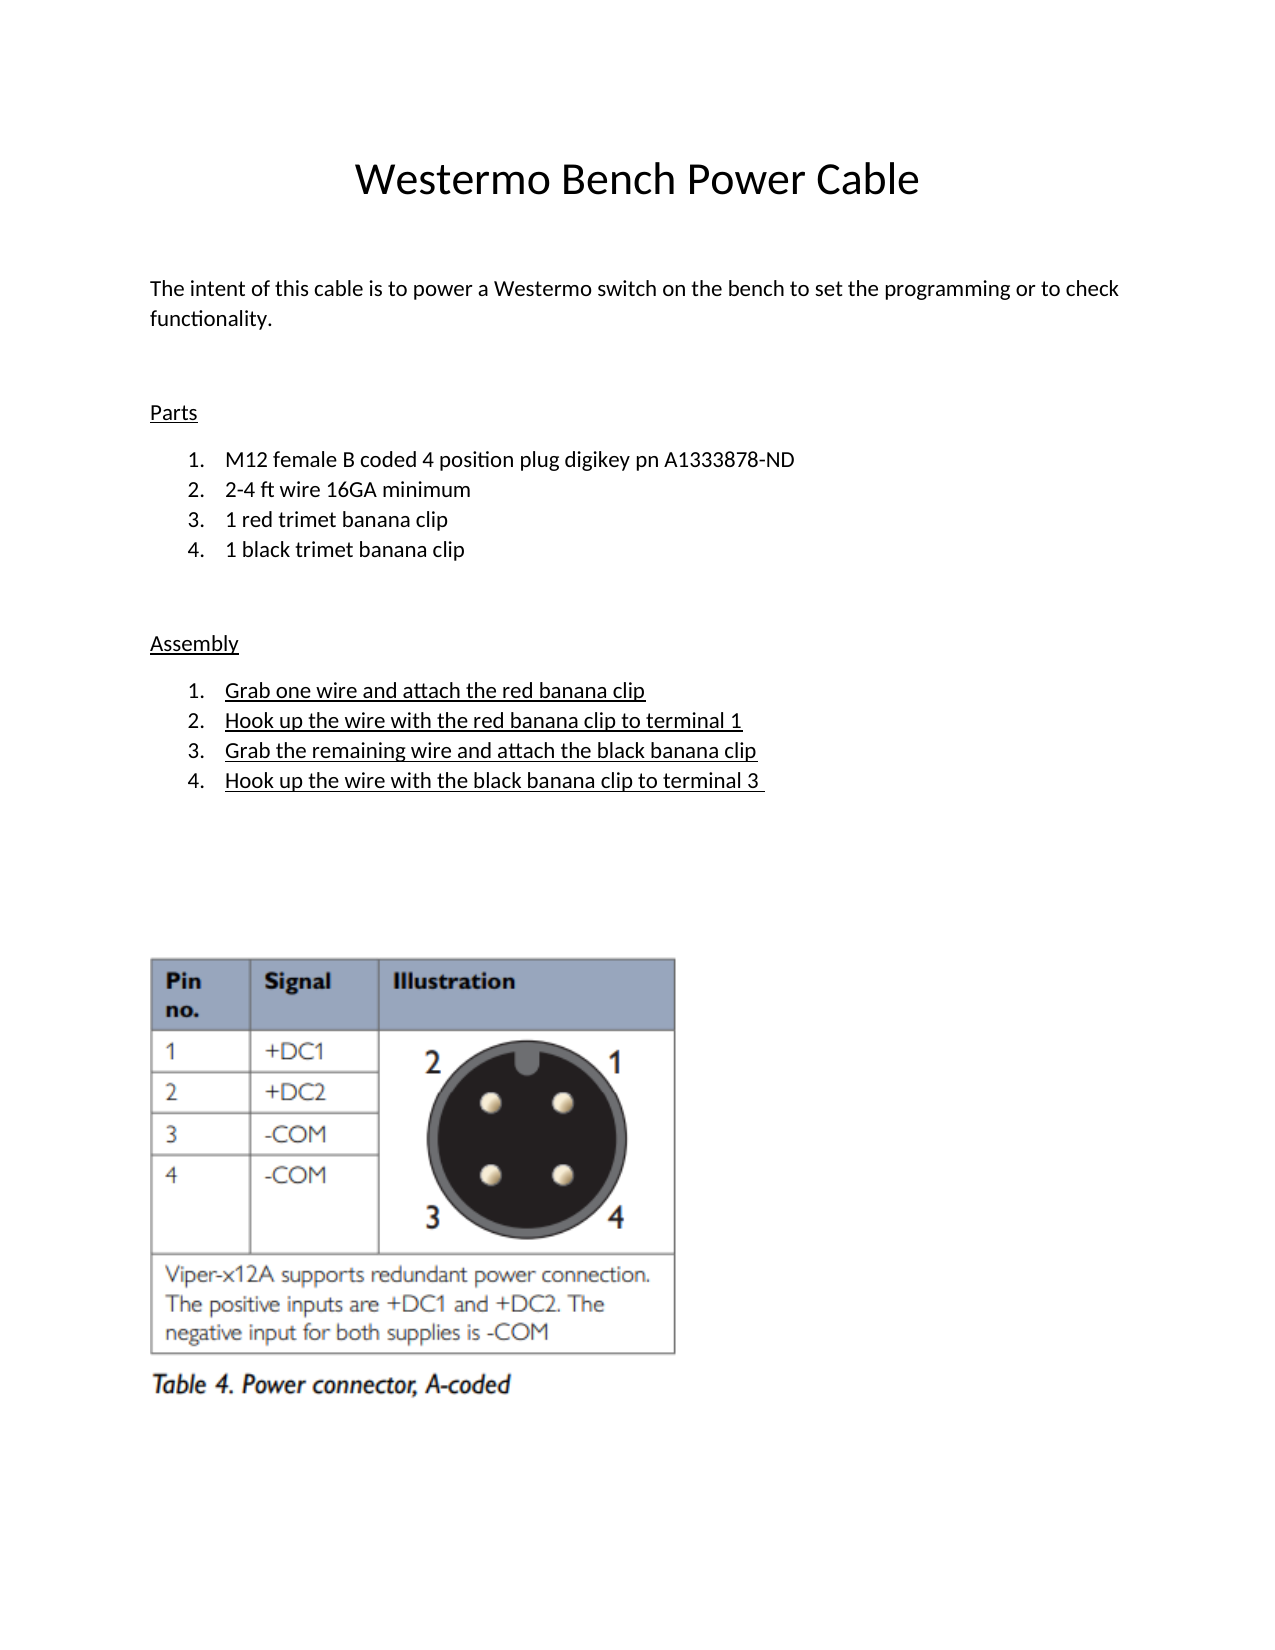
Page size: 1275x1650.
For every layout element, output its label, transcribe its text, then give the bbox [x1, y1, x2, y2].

text The intent of this cable is to power a Westermo switch on the bench to set the programming or to check functionality. [150, 274, 1125, 332]
list Hook up the wire with the red banana clip to terminal 1 [187, 706, 1125, 734]
list Grab one wire and attach the red banana clip [187, 676, 1125, 704]
text Assembly [150, 629, 1125, 657]
list Grab the remaining wire and attach the black banana clip [187, 736, 1125, 764]
list 2-4 ft wire 16GA minimum [187, 475, 1125, 503]
picture [150, 954, 682, 1406]
list Hook up the wire with the black banana clip to terminal 3 [187, 767, 1125, 794]
text Westermo Bench Power Cable [150, 150, 1125, 206]
list 1 red trimet banana clip [187, 505, 1125, 533]
list M12 female B coded 4 position plug digikey pn A1333878-ND [187, 445, 1125, 473]
list 1 black trimet banana clip [187, 535, 1125, 563]
text Parts [150, 398, 1125, 426]
